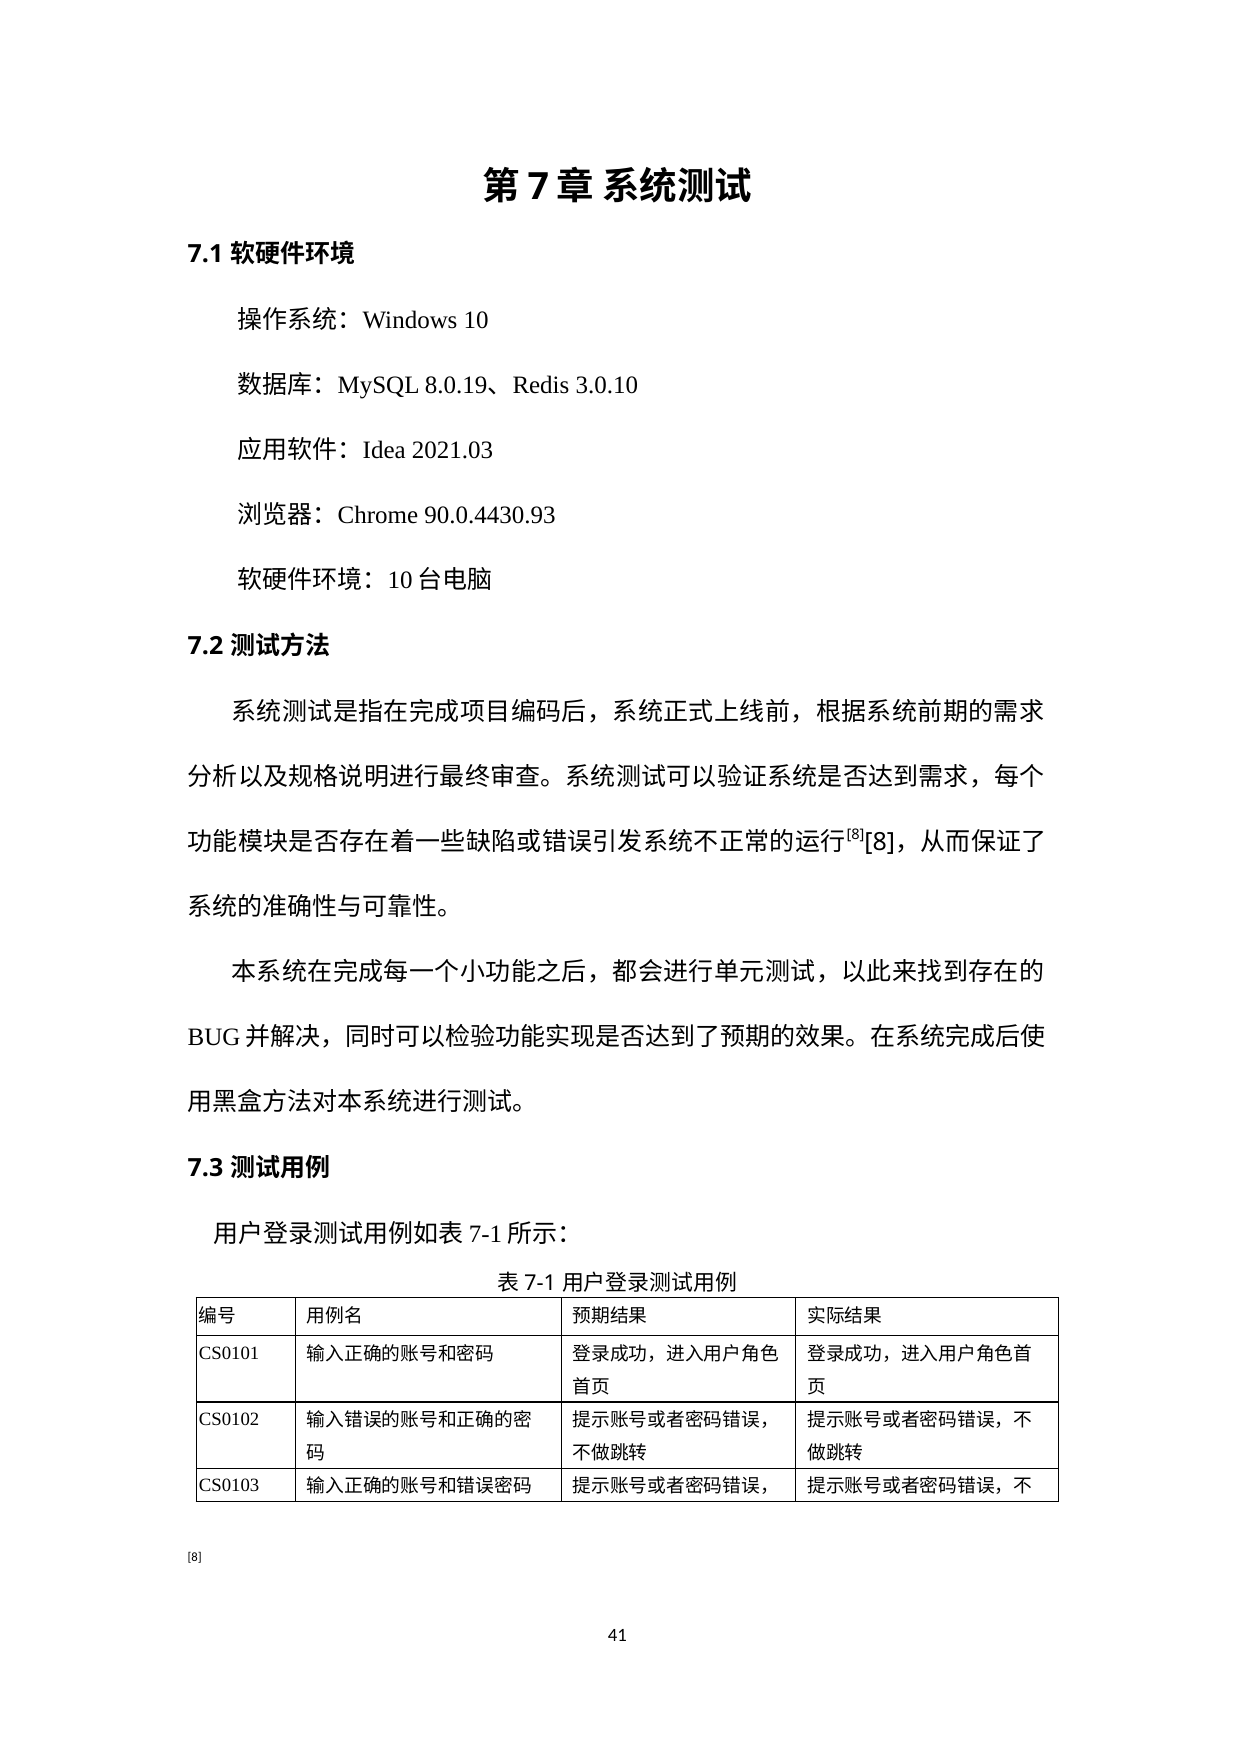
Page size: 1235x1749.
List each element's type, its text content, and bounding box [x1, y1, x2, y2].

table_cell 提示账号或者密码错误，不做跳转 [796, 1469, 1058, 1501]
text 表7-1 用户登录测试用例 [187, 1264, 1047, 1297]
table_cell 输入正确的账号和错误密码 [296, 1469, 561, 1501]
table_header 预期结果 [562, 1298, 795, 1335]
text 系统测试是指在完成项目编码后，系统正式上线前，根据系统前期的需求分析以及规格说明进行最终审查。系统测试可以验证系统是否达到需求，每个功能模块是否存在着一些缺陷或错误引发系统不正常的运行[8]，从而保证了系统的准确性与可靠性。 [187, 677, 1047, 937]
subtitle 7.1 软硬件环境 [187, 219, 1047, 284]
text 软硬件环境：10台电脑 [187, 545, 1047, 610]
text 7.2 测试方法 [187, 611, 1047, 676]
table_header 实际结果 [796, 1298, 1058, 1335]
table_cell 提示账号或者密码错误，不做跳转 [562, 1403, 795, 1467]
table_cell 输入错误的账号和正确的密码 [296, 1403, 561, 1467]
text 操作系统：Windows 10 [187, 285, 1047, 350]
table_cell 提示账号或者密码错误，不做跳转 [796, 1403, 1058, 1467]
table_cell CS0103 [197, 1469, 295, 1501]
table_header 用例名 [296, 1298, 561, 1335]
text 应用软件：Idea 2021.03 [187, 415, 1047, 480]
text 第7章 系统测试 [187, 151, 1047, 216]
text 数据库：MySQL 8.0.19、Redis 3.0.10 [187, 350, 1047, 415]
table_cell 登录成功，进入用户角色首页 [562, 1336, 795, 1401]
table_cell 提示账号或者密码错误，不做跳转 [562, 1469, 795, 1501]
table_header 编号 [197, 1298, 295, 1335]
text 本系统在完成每一个小功能之后，都会进行单元测试，以此来找到存在的BUG并解决，同时可以检验功能实现是否达到了预期的效果。在系统完成后使用黑盒方法对本系统进行测试。 [187, 937, 1047, 1132]
text 浏览器：Chrome 90.0.4430.93 [187, 480, 1047, 545]
table_cell 登录成功，进入用户角色首页 [796, 1336, 1058, 1401]
table_cell CS0102 [197, 1403, 295, 1467]
text 用户登录测试用例如表7-1所示： [187, 1199, 1047, 1264]
text 7.3 测试用例 [187, 1133, 1047, 1198]
table_cell 输入正确的账号和密码 [296, 1336, 561, 1401]
table_cell CS0101 [197, 1336, 295, 1401]
